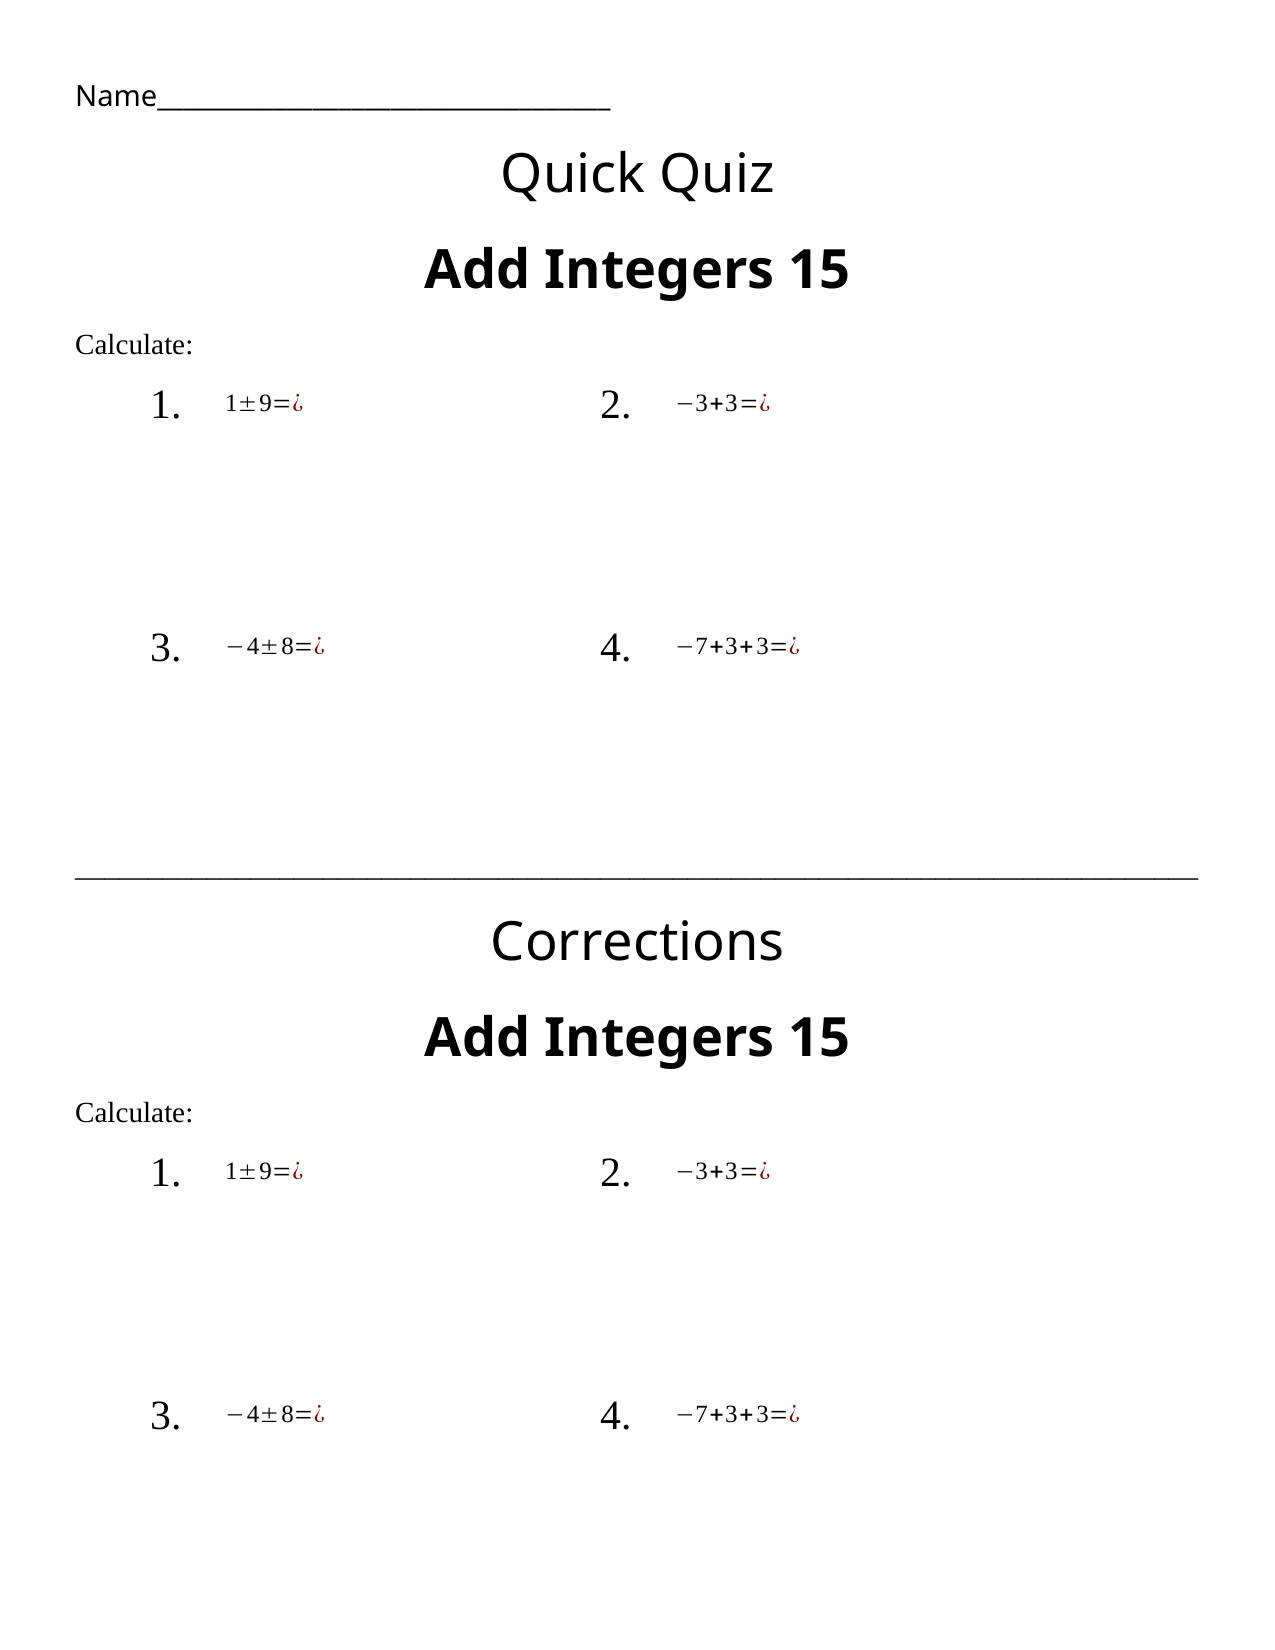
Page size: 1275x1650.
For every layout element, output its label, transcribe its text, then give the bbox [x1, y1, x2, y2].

text Corrections [75, 902, 1200, 976]
text Name___________________________________ [75, 75, 1200, 115]
text Calculate: [75, 1095, 1200, 1128]
text 3. 4. [75, 623, 1200, 671]
text 1. 2. [75, 380, 1200, 428]
text Quick Quiz [75, 134, 1200, 208]
text Calculate: [75, 327, 1200, 361]
text 1. 2. [75, 1148, 1200, 1196]
text 3. 4. [75, 1391, 1200, 1439]
text Add Integers 15 [75, 231, 1200, 304]
text Add Integers 15 [75, 999, 1200, 1072]
text _____________________________________________________________________________ [75, 849, 1200, 883]
